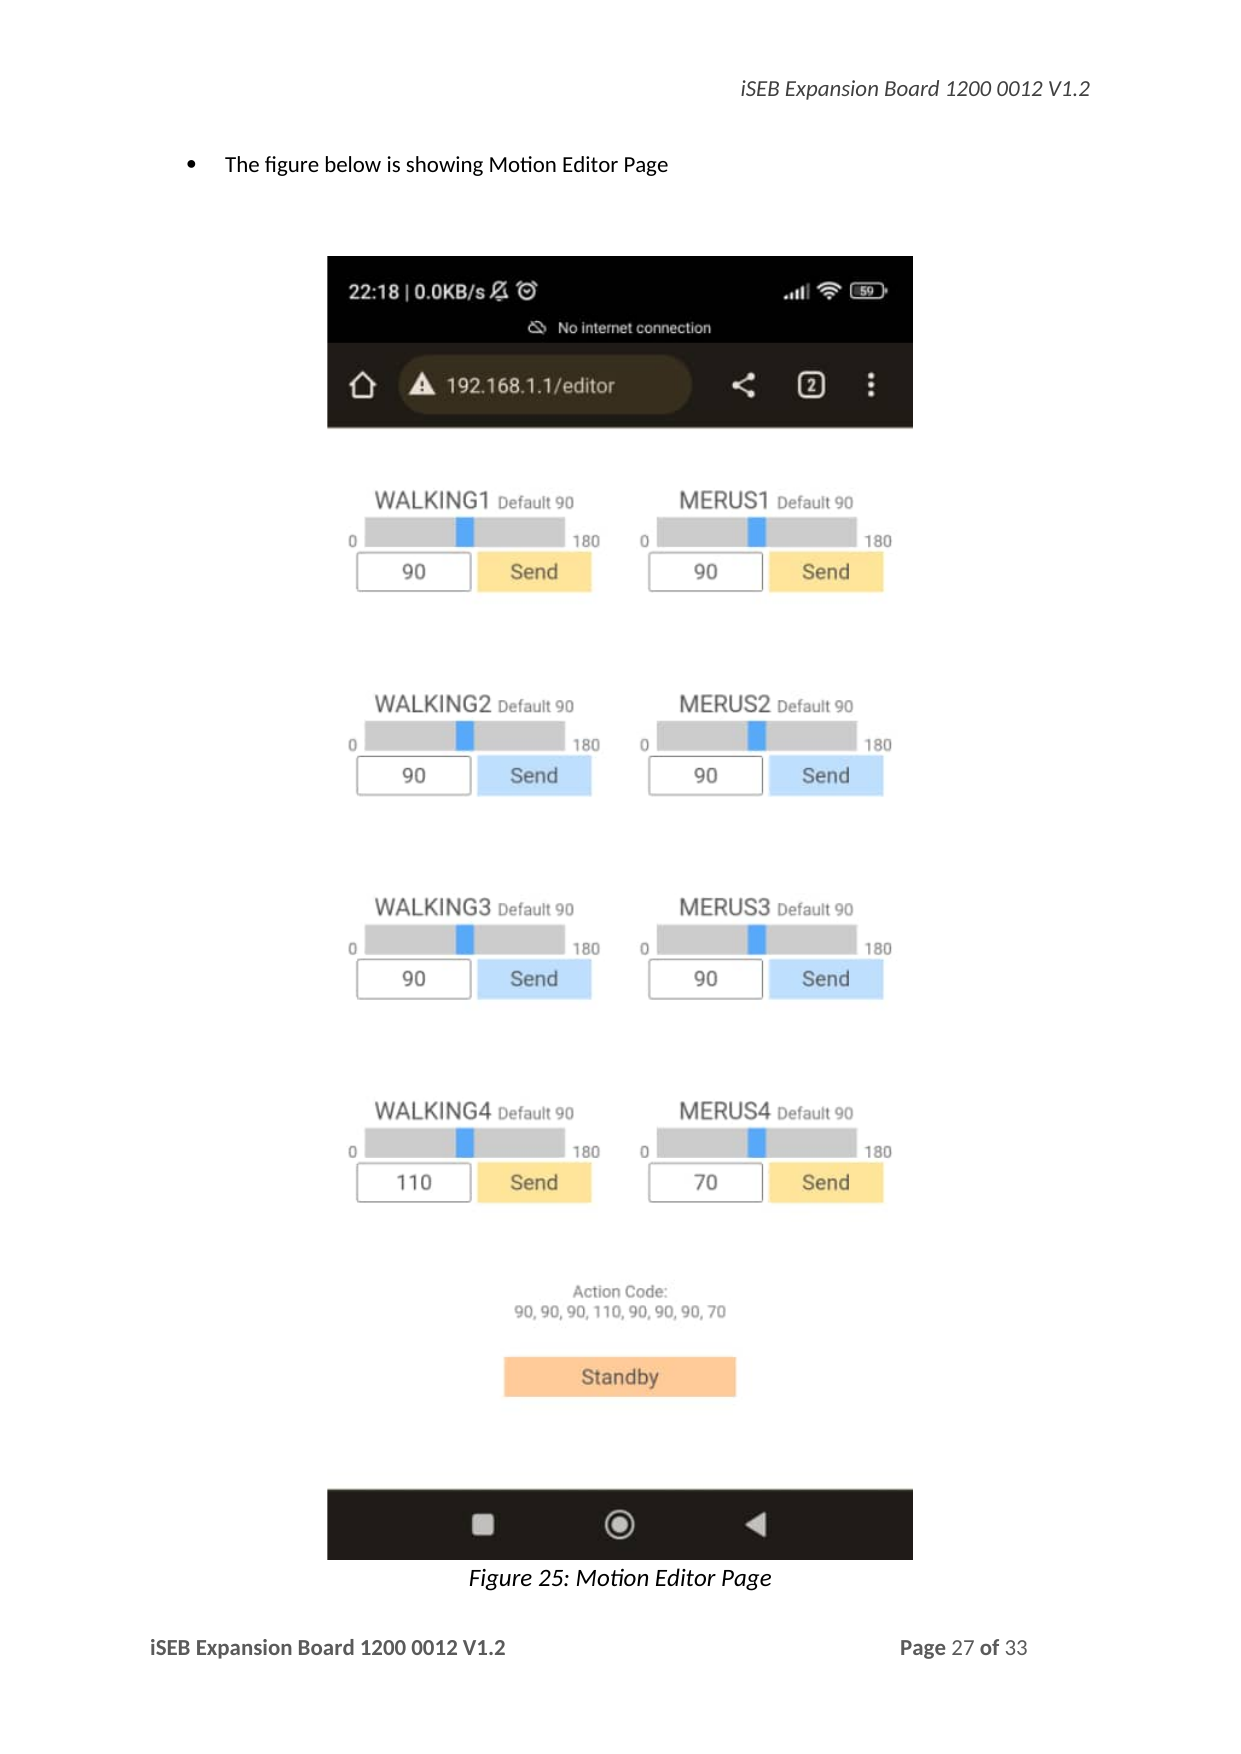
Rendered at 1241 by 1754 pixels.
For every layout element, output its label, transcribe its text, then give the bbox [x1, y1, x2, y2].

picture [327, 256, 913, 1560]
list The figure below is showing Motion Editor Page [187, 150, 1090, 178]
